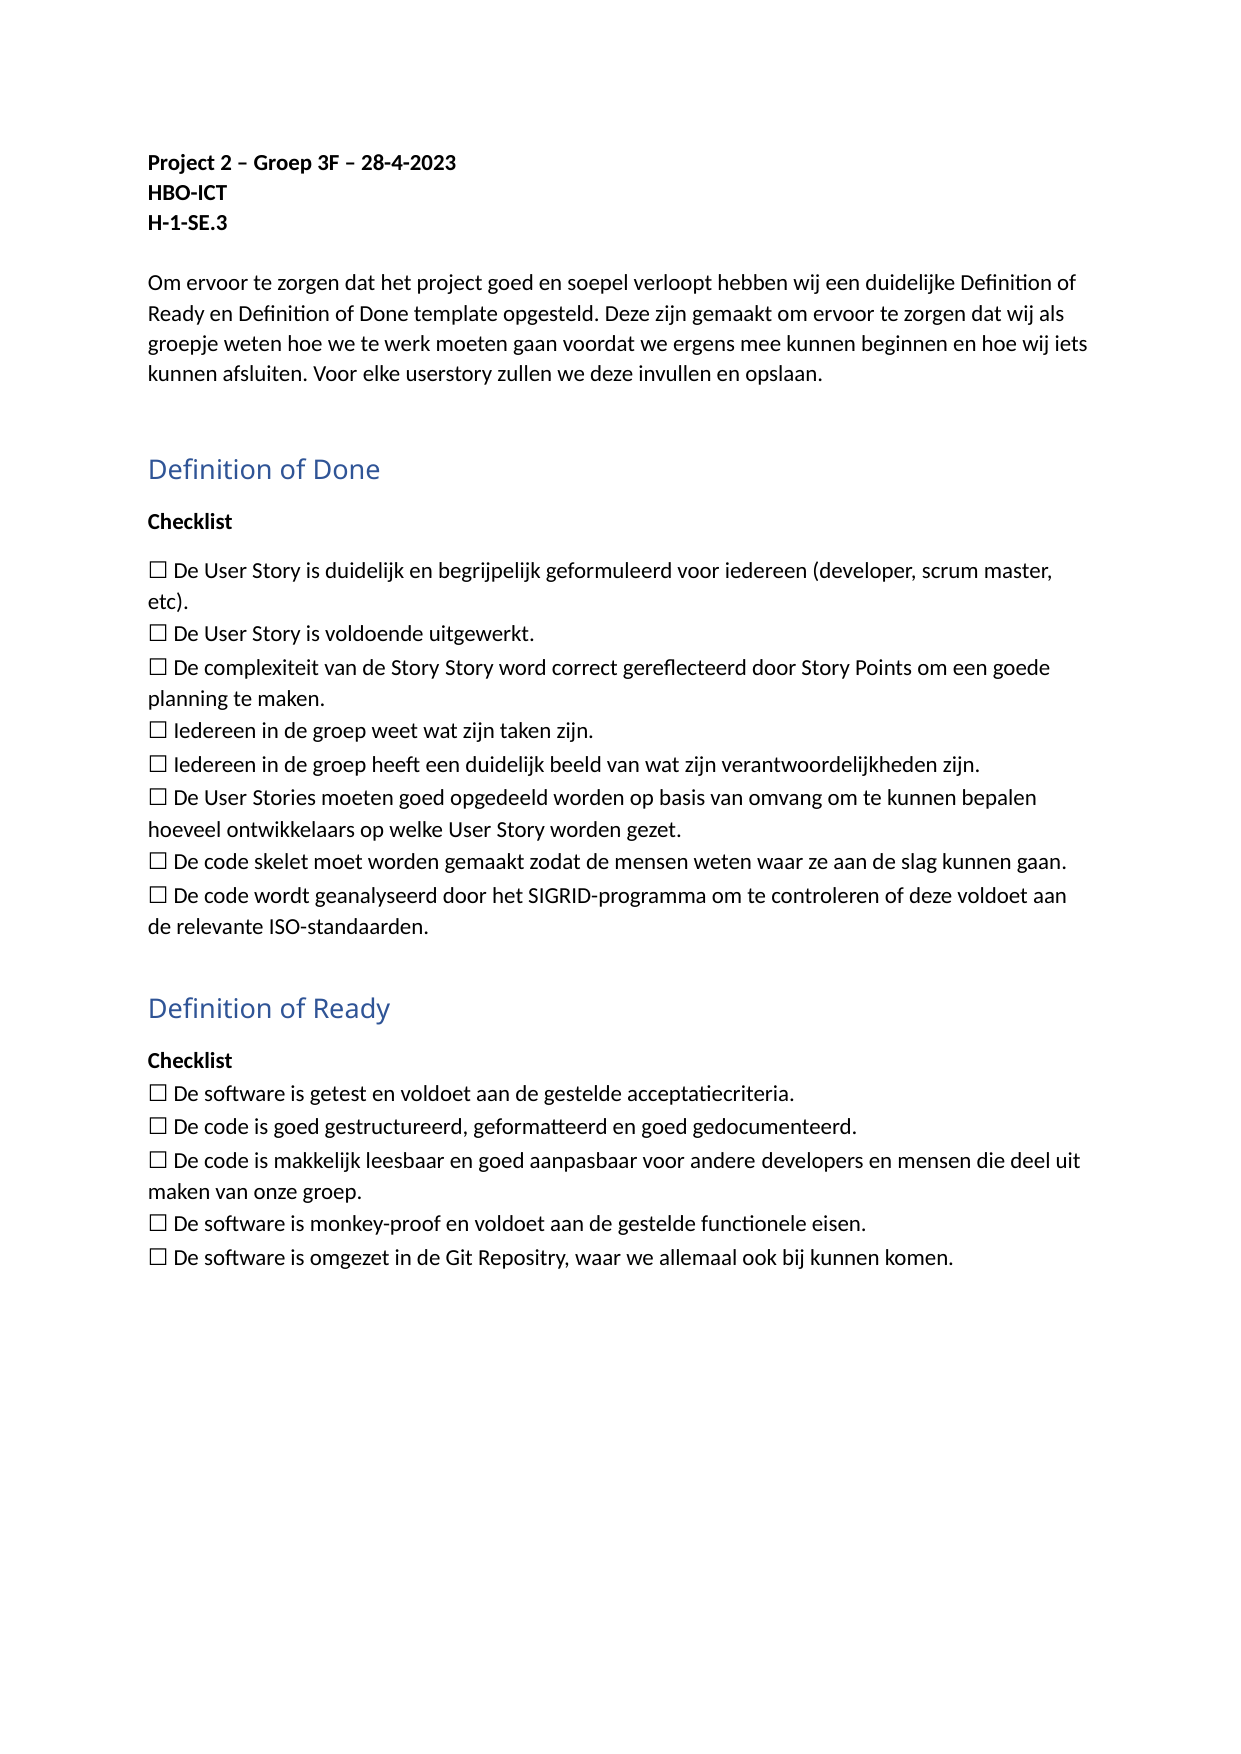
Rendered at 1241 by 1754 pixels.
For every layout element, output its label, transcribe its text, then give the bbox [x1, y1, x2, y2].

text Checklist De software is getest en voldoet aan de gestelde acceptatiecriteria. De code is goed gestructureerd, geformatteerd en goed gedocumenteerd. De code is makkelijk leesbaar en goed aanpasbaar voor andere developers en mensen die deel uit maken van onze groep. De software is monkey-proof en voldoet aan de gestelde functionele eisen. De software is omgezet in de Git Repositry, waar we allemaal ook bij kunnen komen. [148, 1046, 1093, 1272]
text Project 2 – Groep 3F – 28-4-2023 HBO-ICT H-1-SE.3 Om ervoor te zorgen dat het project goed en soepel verloopt hebben wij een duidelijke Definition of Ready en Definition of Done template opgesteld. Deze zijn gemaakt om ervoor te zorgen dat wij als groepje weten hoe we te werk moeten gaan voordat we ergens mee kunnen beginnen en hoe wij iets kunnen afsluiten. Voor elke userstory zullen we deze invullen en opslaan. Definition of Done [148, 148, 1093, 487]
text De User Story is duidelijk en begrijpelijk geformuleerd voor iedereen (developer, scrum master, etc). De User Story is voldoende uitgewerkt. De complexiteit van de Story Story word correct gereflecteerd door Story Points om een goede planning te maken. Iedereen in de groep weet wat zijn taken zijn. Iedereen in de groep heeft een duidelijk beeld van wat zijn verantwoordelijkheden zijn. De User Stories moeten goed opgedeeld worden op basis van omvang om te kunnen bepalen hoeveel ontwikkelaars op welke User Story worden gezet. De code skelet moet worden gemaakt zodat de mensen weten waar ze aan de slag kunnen gaan. ☐ De code wordt geanalyseerd door het SIGRID-programma om te controleren of deze voldoet aan de relevante ISO-standaarden. [148, 554, 1093, 940]
text Definition of Ready [148, 959, 1093, 1027]
text Checklist [148, 507, 1093, 535]
